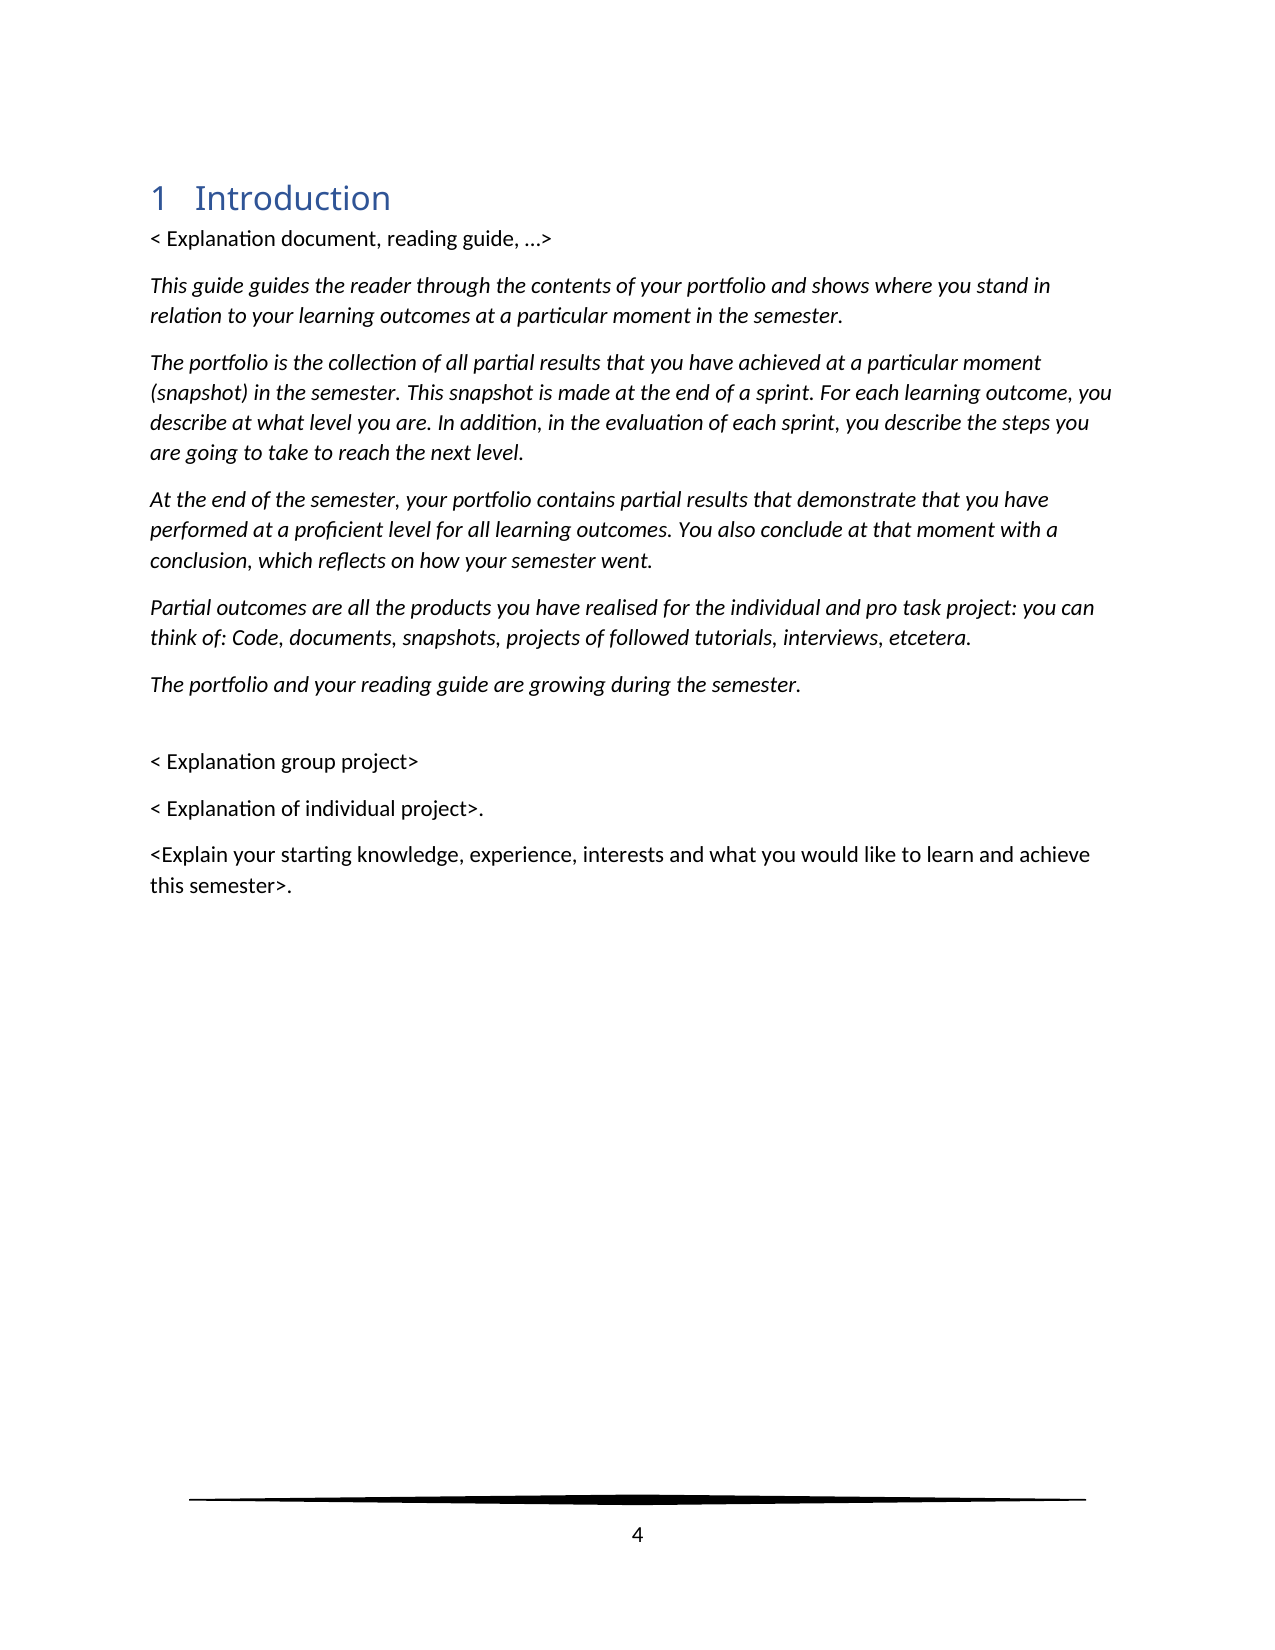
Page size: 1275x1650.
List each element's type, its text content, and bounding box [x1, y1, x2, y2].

text < Explanation of individual project>. [150, 794, 1125, 822]
text The portfolio and your reading guide are growing during the semester. [150, 670, 1125, 698]
text < Explanation group project> [150, 717, 1125, 775]
text This guide guides the reader through the contents of your portfolio and shows where you stand in relation to your learning outcomes at a particular moment in the semester. [150, 271, 1125, 329]
text At the end of the semester, your portfolio contains partial results that demonstrate that you have performed at a proficient level for all learning outcomes. You also conclude at that moment with a conclusion, which reflects on how your semester went. [150, 485, 1125, 574]
text Partial outcomes are all the products you have realised for the individual and pro task project: you can think of: Code, documents, snapshots, projects of followed tutorials, interviews, etcetera. [150, 593, 1125, 651]
text < Explanation document, reading guide, …> [150, 224, 1125, 252]
text The portfolio is the collection of all partial results that you have achieved at a particular moment (snapshot) in the semester. This snapshot is made at the end of a sprint. For each learning outcome, you describe at what level you are. In addition, in the evaluation of each sprint, you describe the steps you are going to take to reach the next level. [150, 348, 1125, 467]
text <Explain your starting knowledge, experience, interests and what you would like to learn and achieve this semester>. [150, 841, 1125, 899]
subtitle Introduction [150, 175, 1125, 220]
